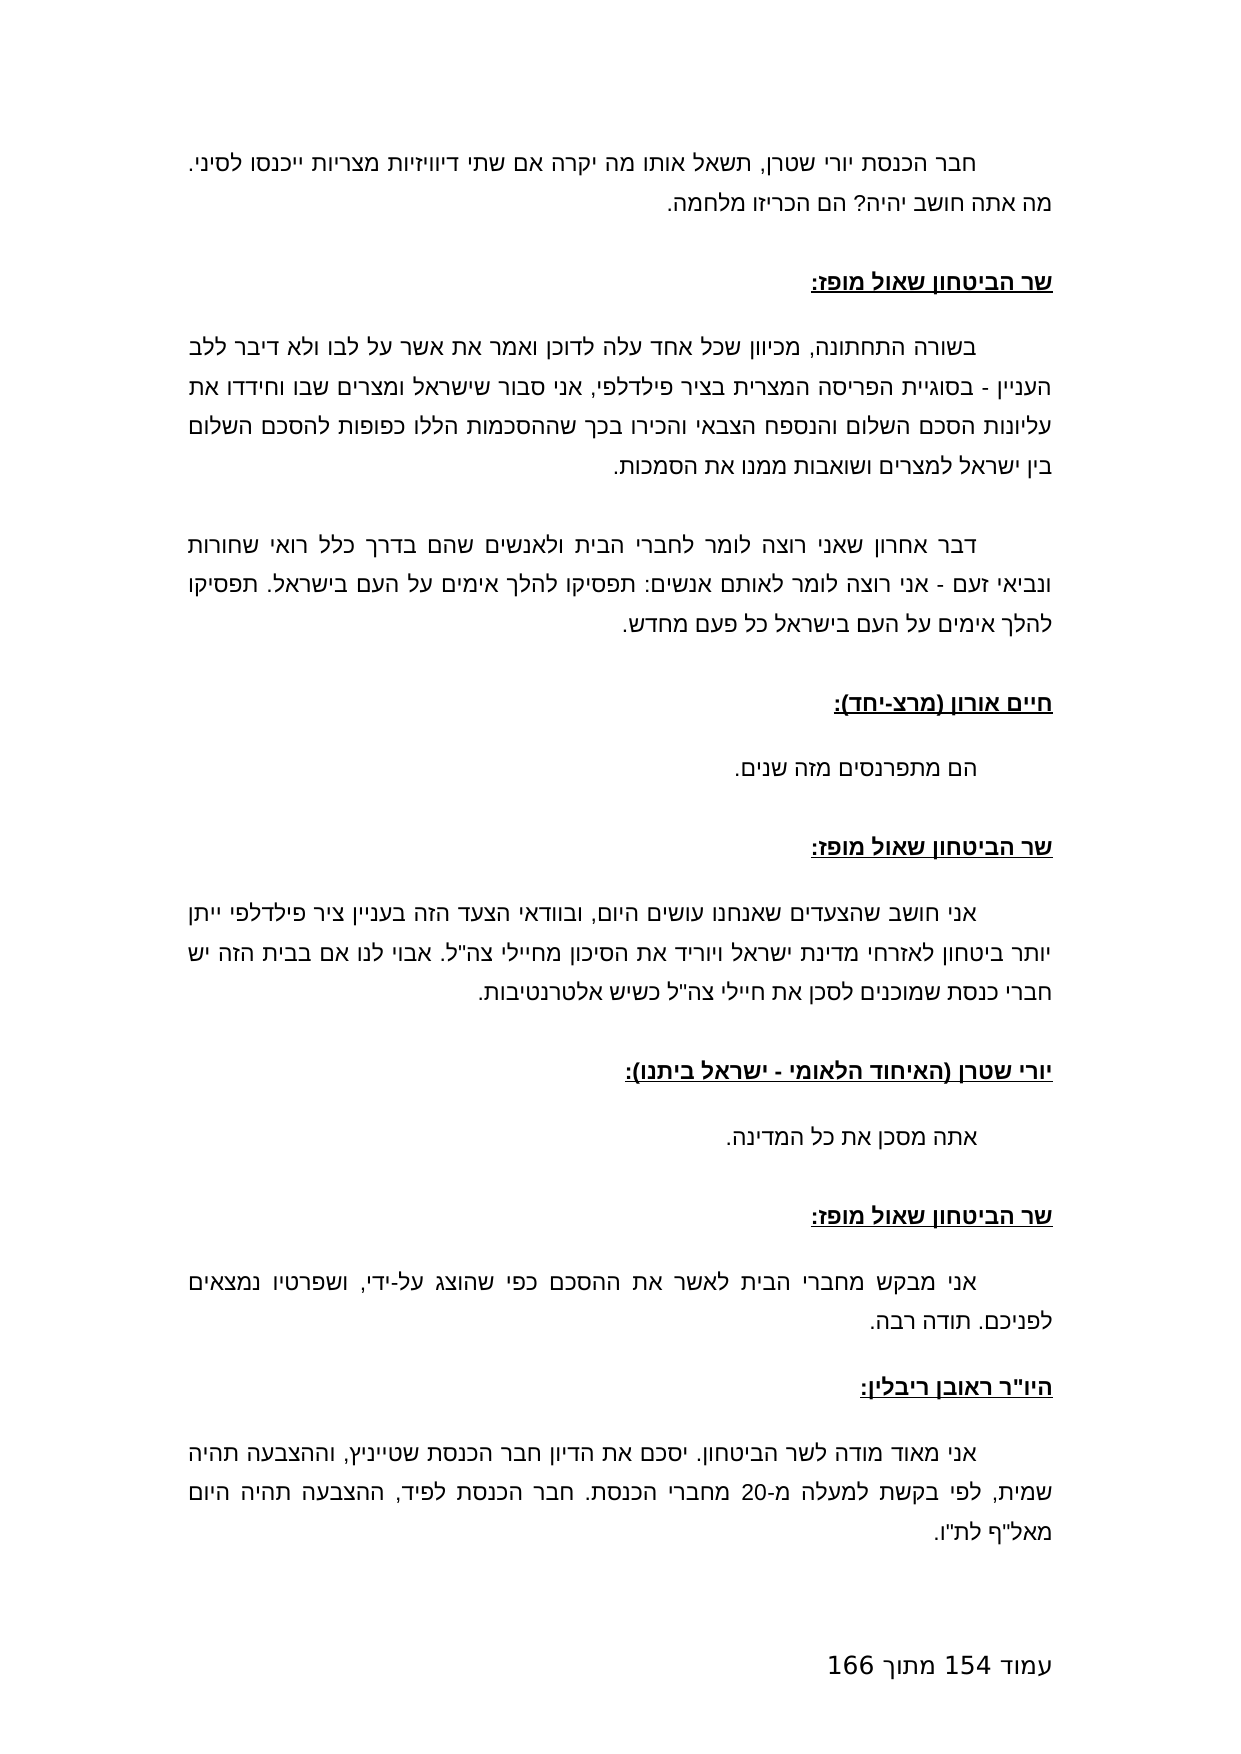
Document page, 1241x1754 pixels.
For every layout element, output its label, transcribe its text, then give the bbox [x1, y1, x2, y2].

text חיים אורון (מרצ-יחד): [187, 689, 1053, 716]
text חבר הכנסת יורי שטרן, תשאל אותו מה יקרה אם שתי דיוויזיות מצריות ייכנסו לסיני. מה אתה חושב יהיה? הם הכריזו מלחמה. [187, 150, 1053, 216]
text בשורה התחתונה, מכיוון שכל אחד עלה לדוכן ואמר את אשר על לבו ולא דיבר ללב העניין - בסוגיית הפריסה המצרית בציר פילדלפי, אני סבור שישראל ומצרים שבו וחידדו את עליונות הסכם השלום והנספח הצבאי והכירו בכך שההסכמות הללו כפופות להסכם השלום בין ישראל למצרים ושואבות ממנו את הסמכות. [187, 334, 1053, 479]
text אני חושב שהצעדים שאנחנו עושים היום, ובוודאי הצעד הזה בעניין ציר פילדלפי ייתן יותר ביטחון לאזרחי מדינת ישראל ויוריד את הסיכון מחיילי צה"ל. אבוי לנו אם בבית הזה יש חברי כנסת שמוכנים לסכן את חיילי צה"ל כשיש אלטרנטיבות. [187, 900, 1053, 1006]
text יורי שטרן (האיחוד הלאומי - ישראל ביתנו): [187, 1058, 1053, 1084]
text אתה מסכן את כל המדינה. [187, 1124, 1053, 1150]
text שר הביטחון שאול מופז: [187, 1203, 1053, 1229]
text אני מבקש מחברי הבית לאשר את ההסכם כפי שהוצג על-ידי, ושפרטיו נמצאים לפניכם. תודה רבה. [187, 1269, 1053, 1334]
text היו"ר ראובן ריבלין: [187, 1348, 1053, 1400]
text שר הביטחון שאול מופז: [187, 268, 1053, 295]
text דבר אחרון שאני רוצה לומר לחברי הבית ולאנשים שהם בדרך כלל רואי שחורות ונביאי זעם - אני רוצה לומר לאותם אנשים: תפסיקו להלך אימים על העם בישראל. תפסיקו להלך אימים על העם בישראל כל פעם מחדש. [187, 532, 1053, 637]
text הם מתפרנסים מזה שנים. [187, 755, 1053, 782]
text שר הביטחון שאול מופז: [187, 834, 1053, 861]
text אני מאוד מודה לשר הביטחון. יסכם את הדיון חבר הכנסת שטייניץ, וההצבעה תהיה שמית, לפי בקשת למעלה מ-20 מחברי הכנסת. חבר הכנסת לפיד, ההצבעה תהיה היום מאל"ף לת"ו. [187, 1440, 1053, 1545]
